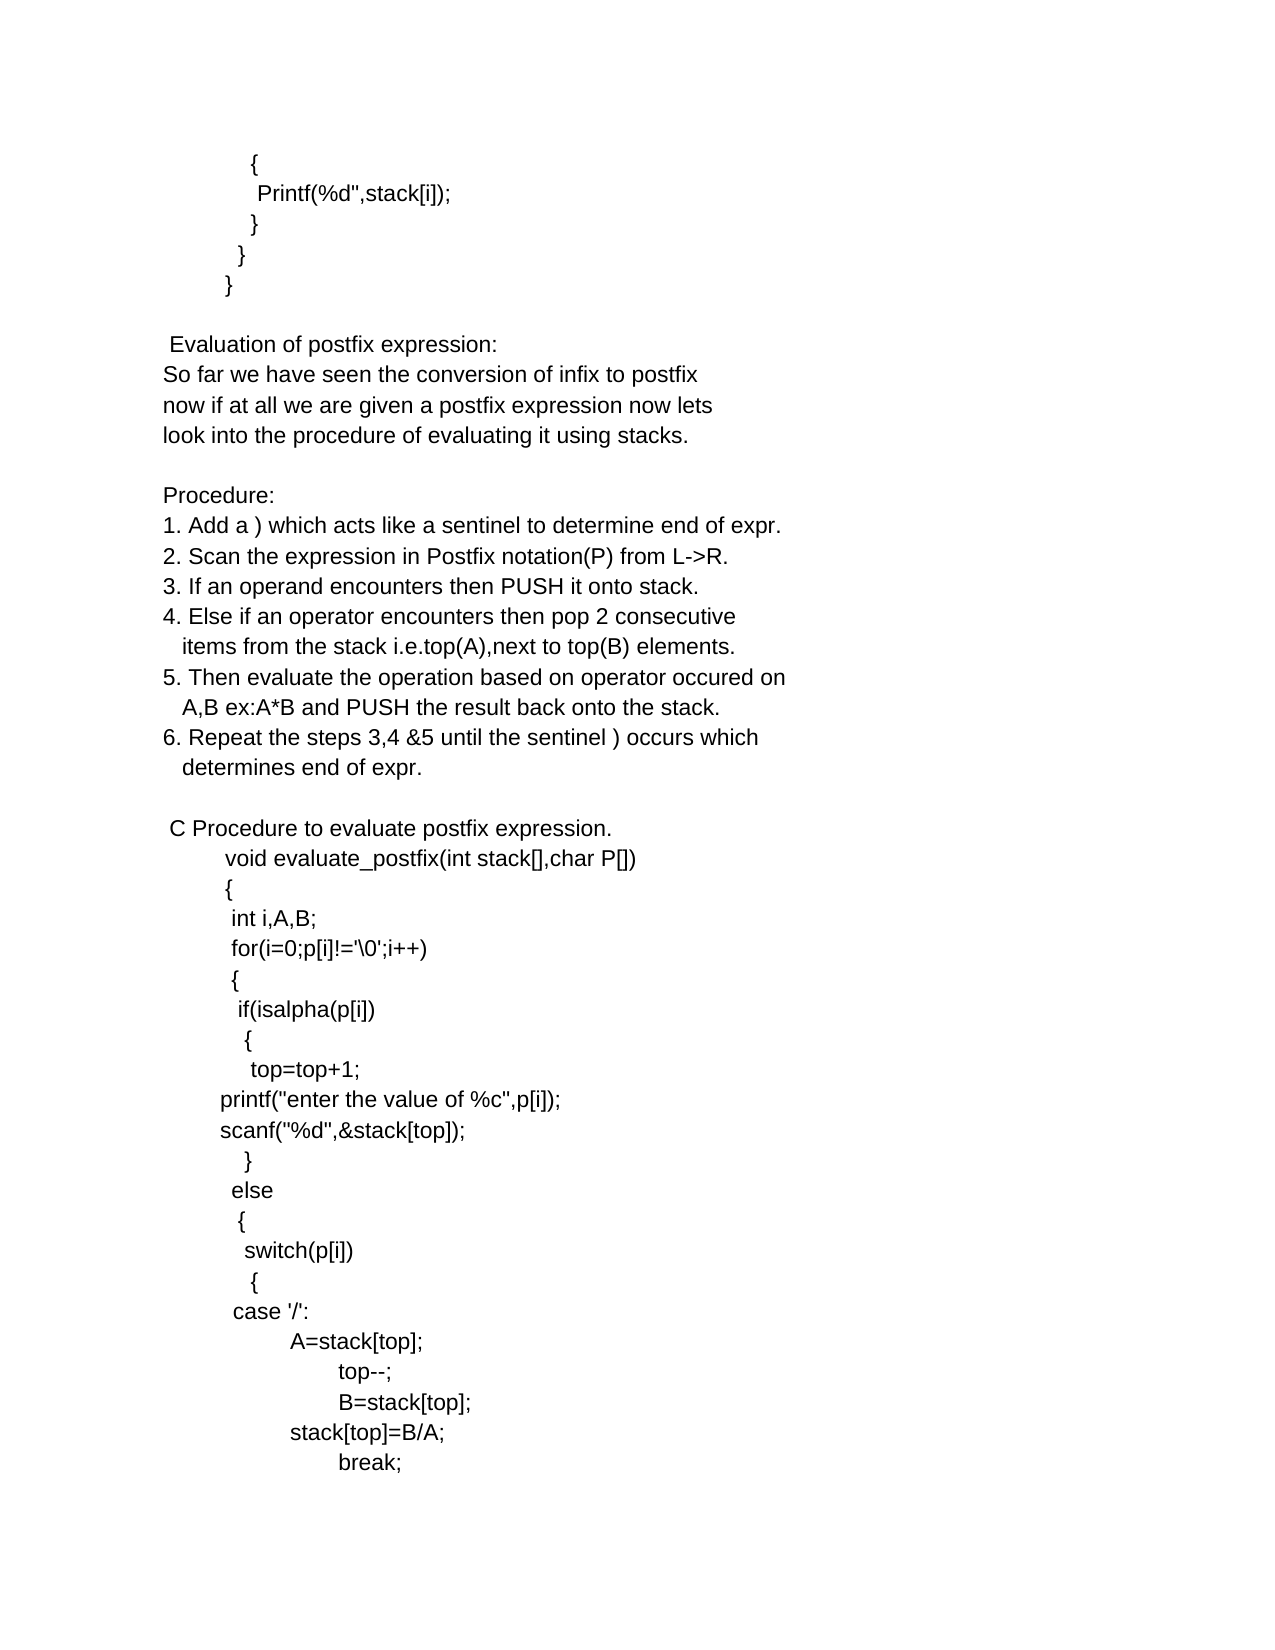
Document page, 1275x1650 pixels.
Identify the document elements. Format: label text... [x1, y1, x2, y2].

text { [150, 966, 1125, 992]
text Procedure: [150, 482, 1125, 509]
text C Procedure to evaluate postfix expression. [150, 814, 1125, 841]
text { [150, 1268, 1125, 1294]
text scanf("%d",&stack[top]); [150, 1117, 1125, 1143]
text stack[top]=B/A; [150, 1419, 1125, 1445]
text look into the procedure of evaluating it using stacks. [150, 422, 1125, 448]
text So far we have seen the conversion of infix to postfix [150, 361, 1125, 388]
text { [150, 150, 1125, 176]
text 4. Else if an operator encounters then pop 2 consecutive [150, 603, 1125, 629]
text A,B ex:A*B and PUSH the result back onto the stack. [150, 694, 1125, 720]
text Evaluation of postfix expression: [150, 331, 1125, 358]
text if(isalpha(p[i]) [150, 996, 1125, 1022]
text } [150, 241, 1125, 267]
text now if at all we are given a postfix expression now lets [150, 392, 1125, 418]
text { [150, 875, 1125, 901]
text for(i=0;p[i]!='\0';i++) [150, 935, 1125, 962]
text else [150, 1177, 1125, 1203]
text { [150, 1026, 1125, 1052]
text items from the stack i.e.top(A),next to top(B) elements. [150, 633, 1125, 660]
text { [150, 1207, 1125, 1234]
text top=top+1; [150, 1056, 1125, 1083]
text Printf(%d",stack[i]); [150, 180, 1125, 207]
text case '/': [150, 1298, 1125, 1324]
text void evaluate_postfix(int stack[],char P[]) [150, 845, 1125, 871]
text int i,A,B; [150, 905, 1125, 932]
text determines end of expr. [150, 754, 1125, 781]
text 2. Scan the expression in Postfix notation(P) from L->R. [150, 543, 1125, 569]
text } [150, 1147, 1125, 1173]
text 5. Then evaluate the operation based on operator occured on [150, 663, 1125, 690]
text A=stack[top]; [150, 1328, 1125, 1354]
text } [150, 210, 1125, 237]
text top--; [150, 1358, 1125, 1385]
text switch(p[i]) [150, 1237, 1125, 1264]
text break; [150, 1449, 1125, 1475]
text 3. If an operand encounters then PUSH it onto stack. [150, 573, 1125, 599]
text B=stack[top]; [150, 1388, 1125, 1415]
text printf("enter the value of %c",p[i]); [150, 1086, 1125, 1113]
text 1. Add a ) which acts like a sentinel to determine end of expr. [150, 512, 1125, 539]
text 6. Repeat the steps 3,4 &5 until the sentinel ) occurs which [150, 724, 1125, 750]
text } [150, 271, 1125, 297]
